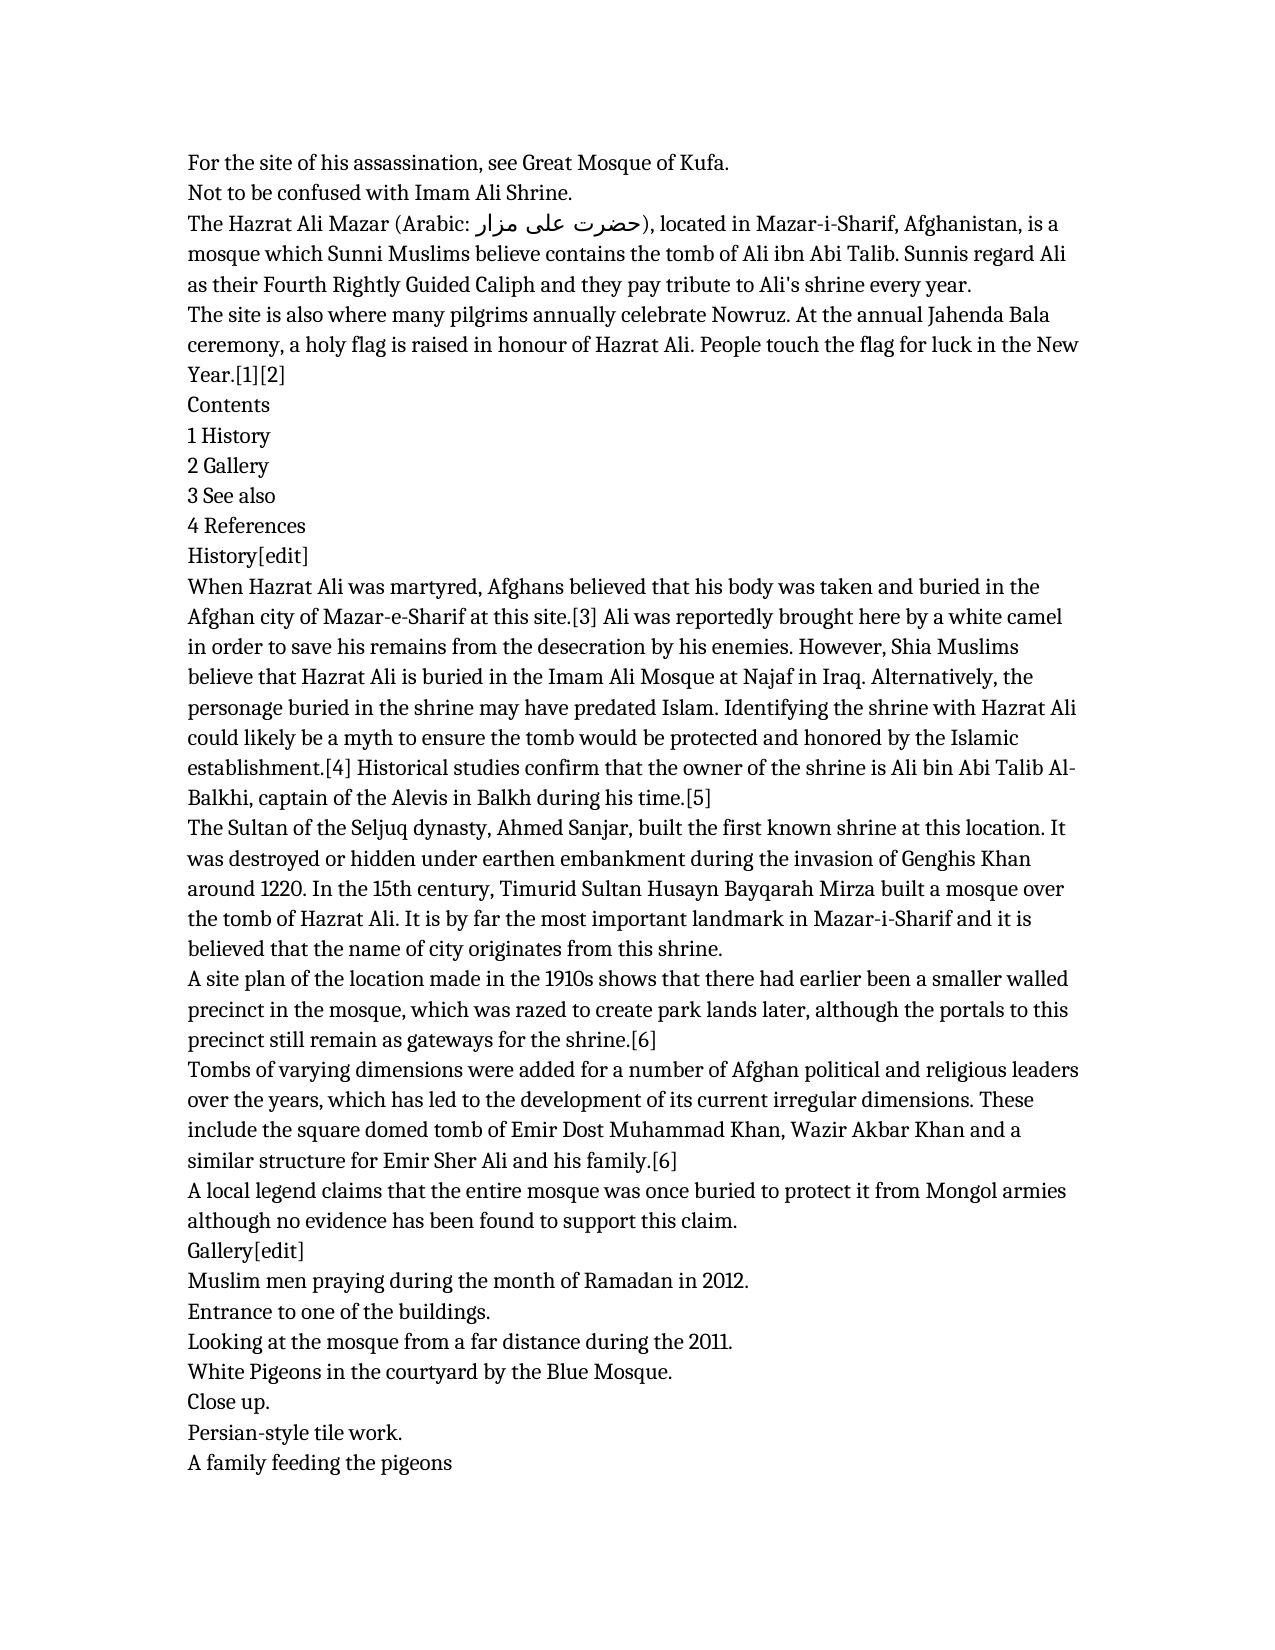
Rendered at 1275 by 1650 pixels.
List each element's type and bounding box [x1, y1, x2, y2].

text [187, 150, 1087, 1476]
